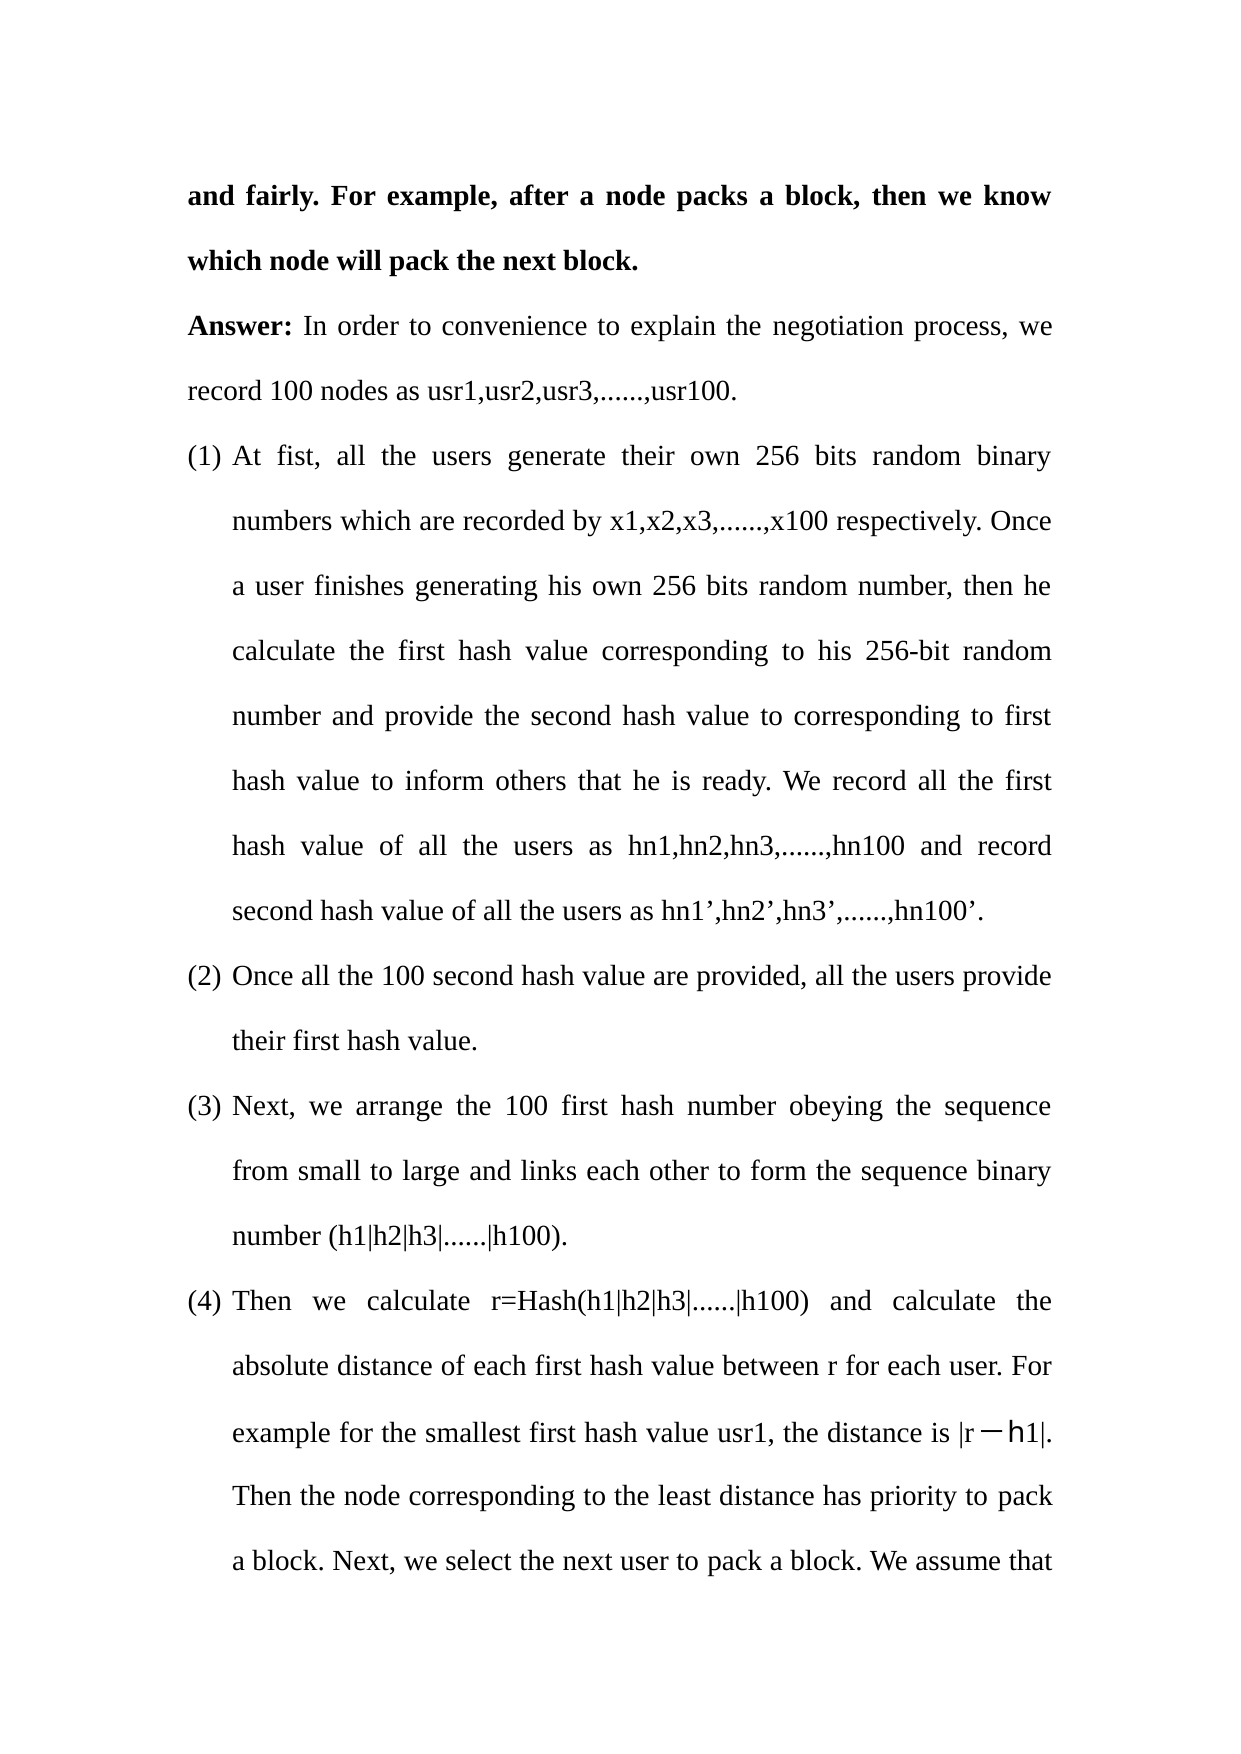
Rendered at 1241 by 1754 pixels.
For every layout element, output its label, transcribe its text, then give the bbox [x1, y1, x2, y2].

list At fist, all the users generate their own 256 bits random binary numbers which are recorded by x1,x2,x3,......,x100 respectively. Once a user finishes generating his own 256 bits random number, then he calculate the first hash value corresponding to his 256-bit random number and provide the second hash value to corresponding to first hash value to inform others that he is ready. We record all the first hash value of all the users as hn1,hn2,hn3,......,hn100 and record second hash value of all the users as hn1’,hn2’,hn3’,......,hn100’. [187, 422, 1053, 942]
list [187, 162, 1053, 292]
list Once all the 100 second hash value are provided, all the users provide their first hash value. [187, 942, 1053, 1072]
list Next, we arrange the 100 first hash number obeying the sequence from small to large and links each other to form the sequence binary number (h1|h2|h3|......|h100). [187, 1072, 1053, 1267]
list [187, 1267, 1053, 1592]
list Answer: In order to convenience to explain the negotiation process, we record 100 nodes as usr1,usr2,usr3,......,usr100. [187, 292, 1053, 422]
